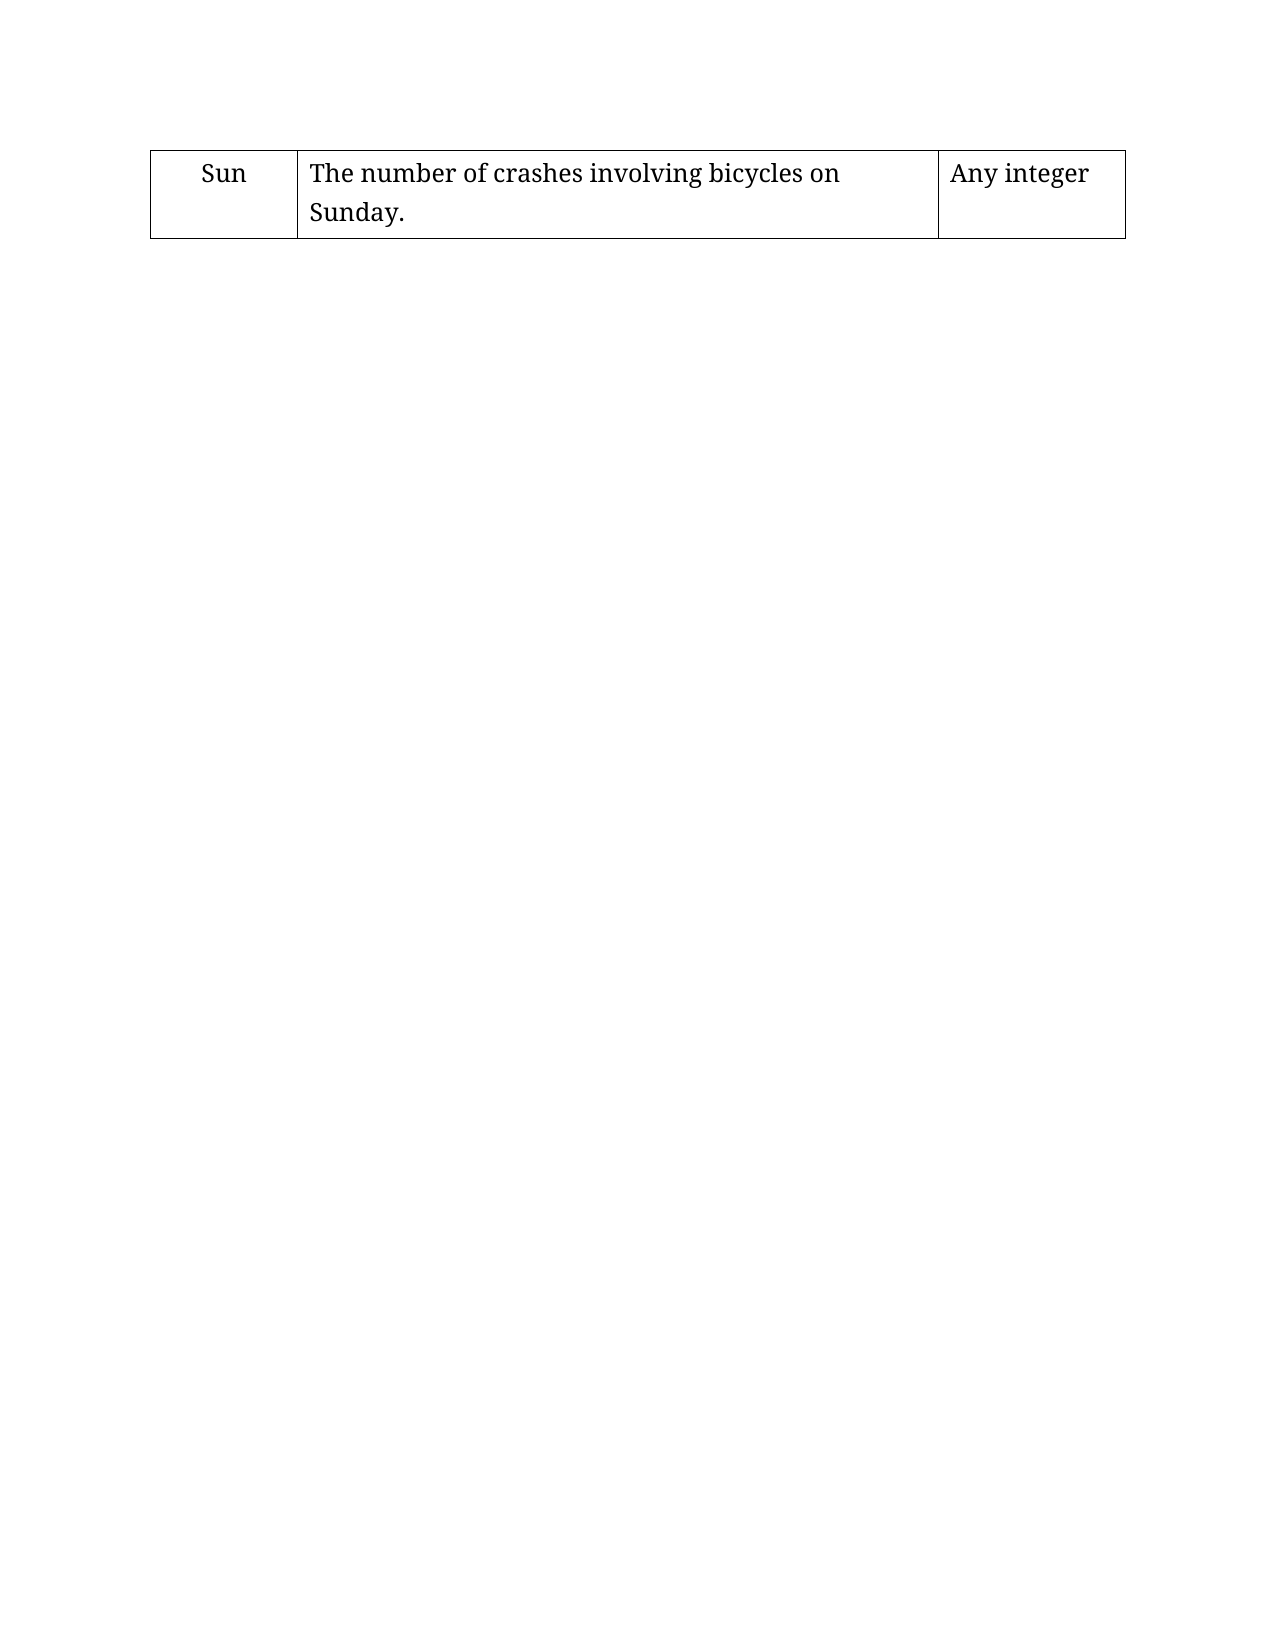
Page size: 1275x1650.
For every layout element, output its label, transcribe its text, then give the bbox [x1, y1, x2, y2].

table_cell The number of crashes involving bicycles on Sunday. [298, 151, 938, 237]
table_cell Any integer [939, 151, 1125, 237]
table_cell Sun [151, 151, 297, 237]
